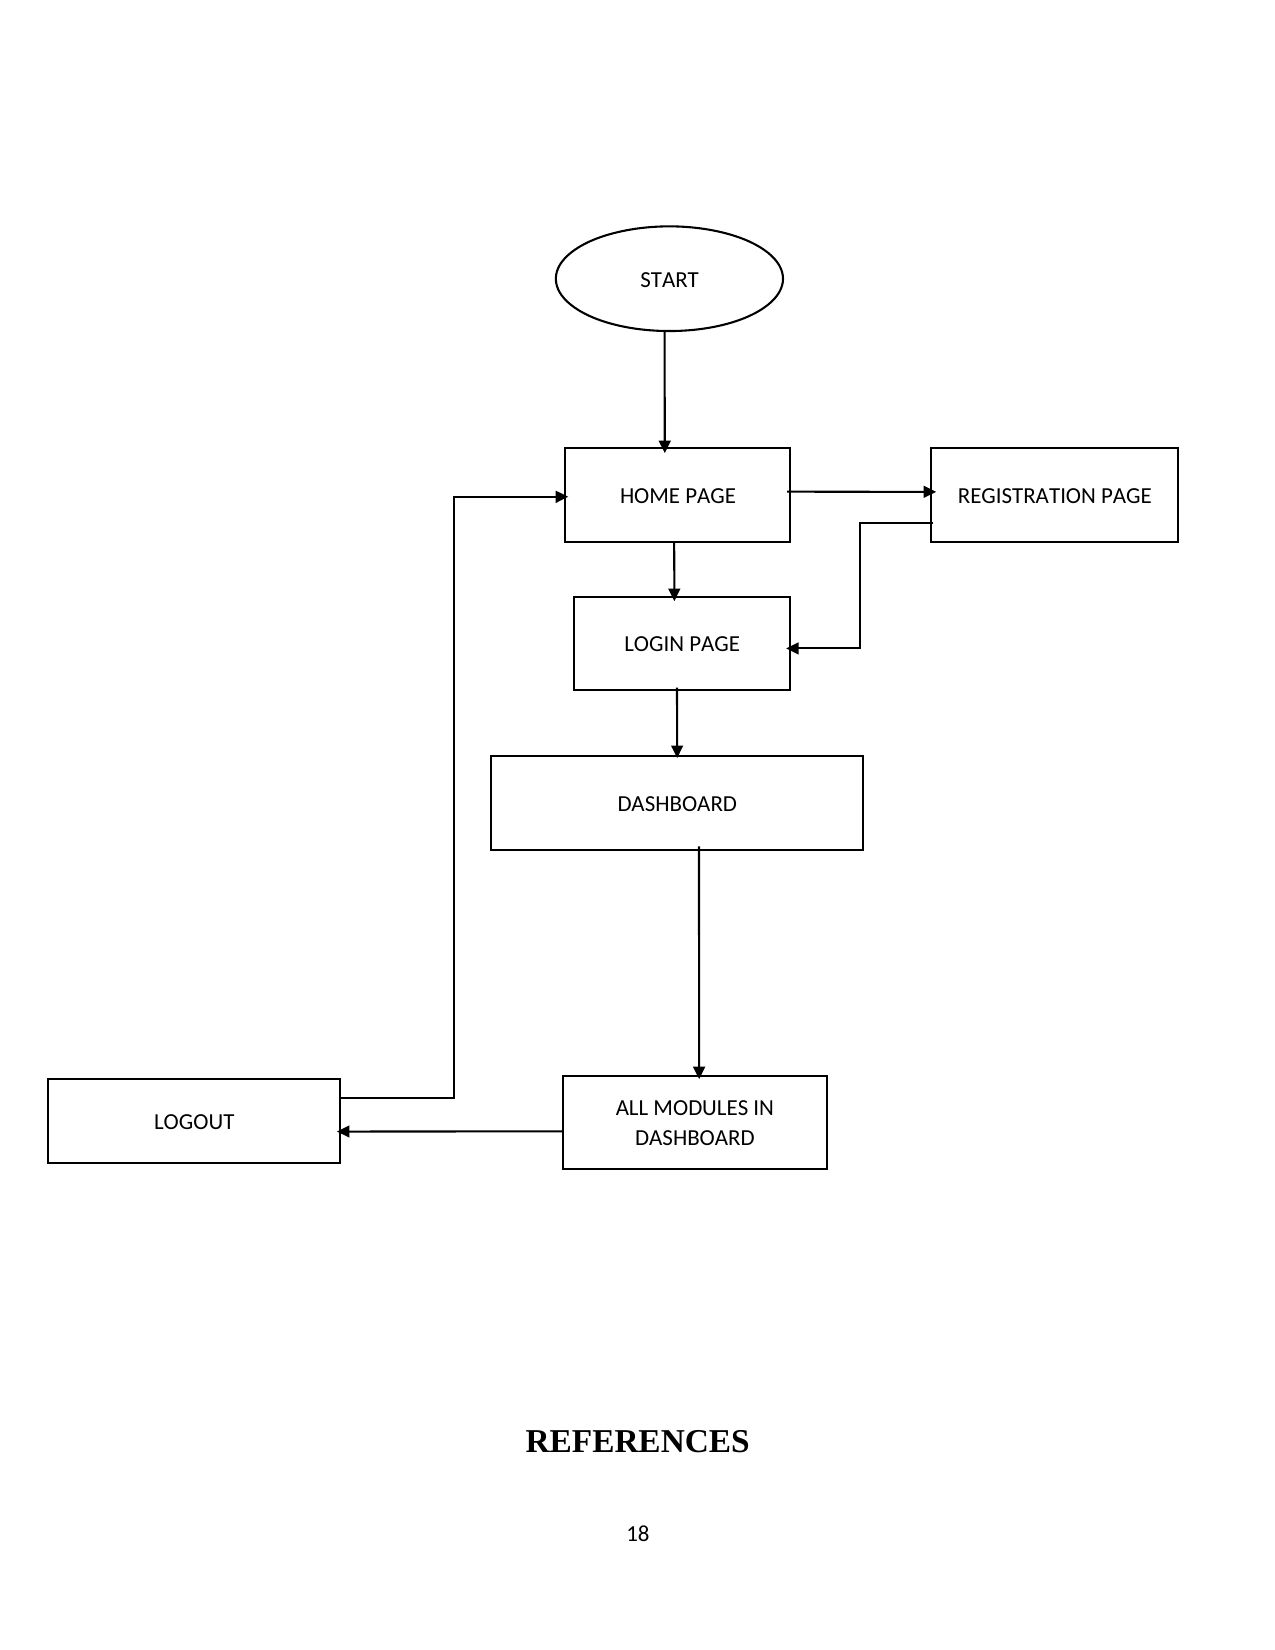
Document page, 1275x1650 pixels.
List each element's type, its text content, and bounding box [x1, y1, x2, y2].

text REFERENCES [150, 1422, 1125, 1460]
